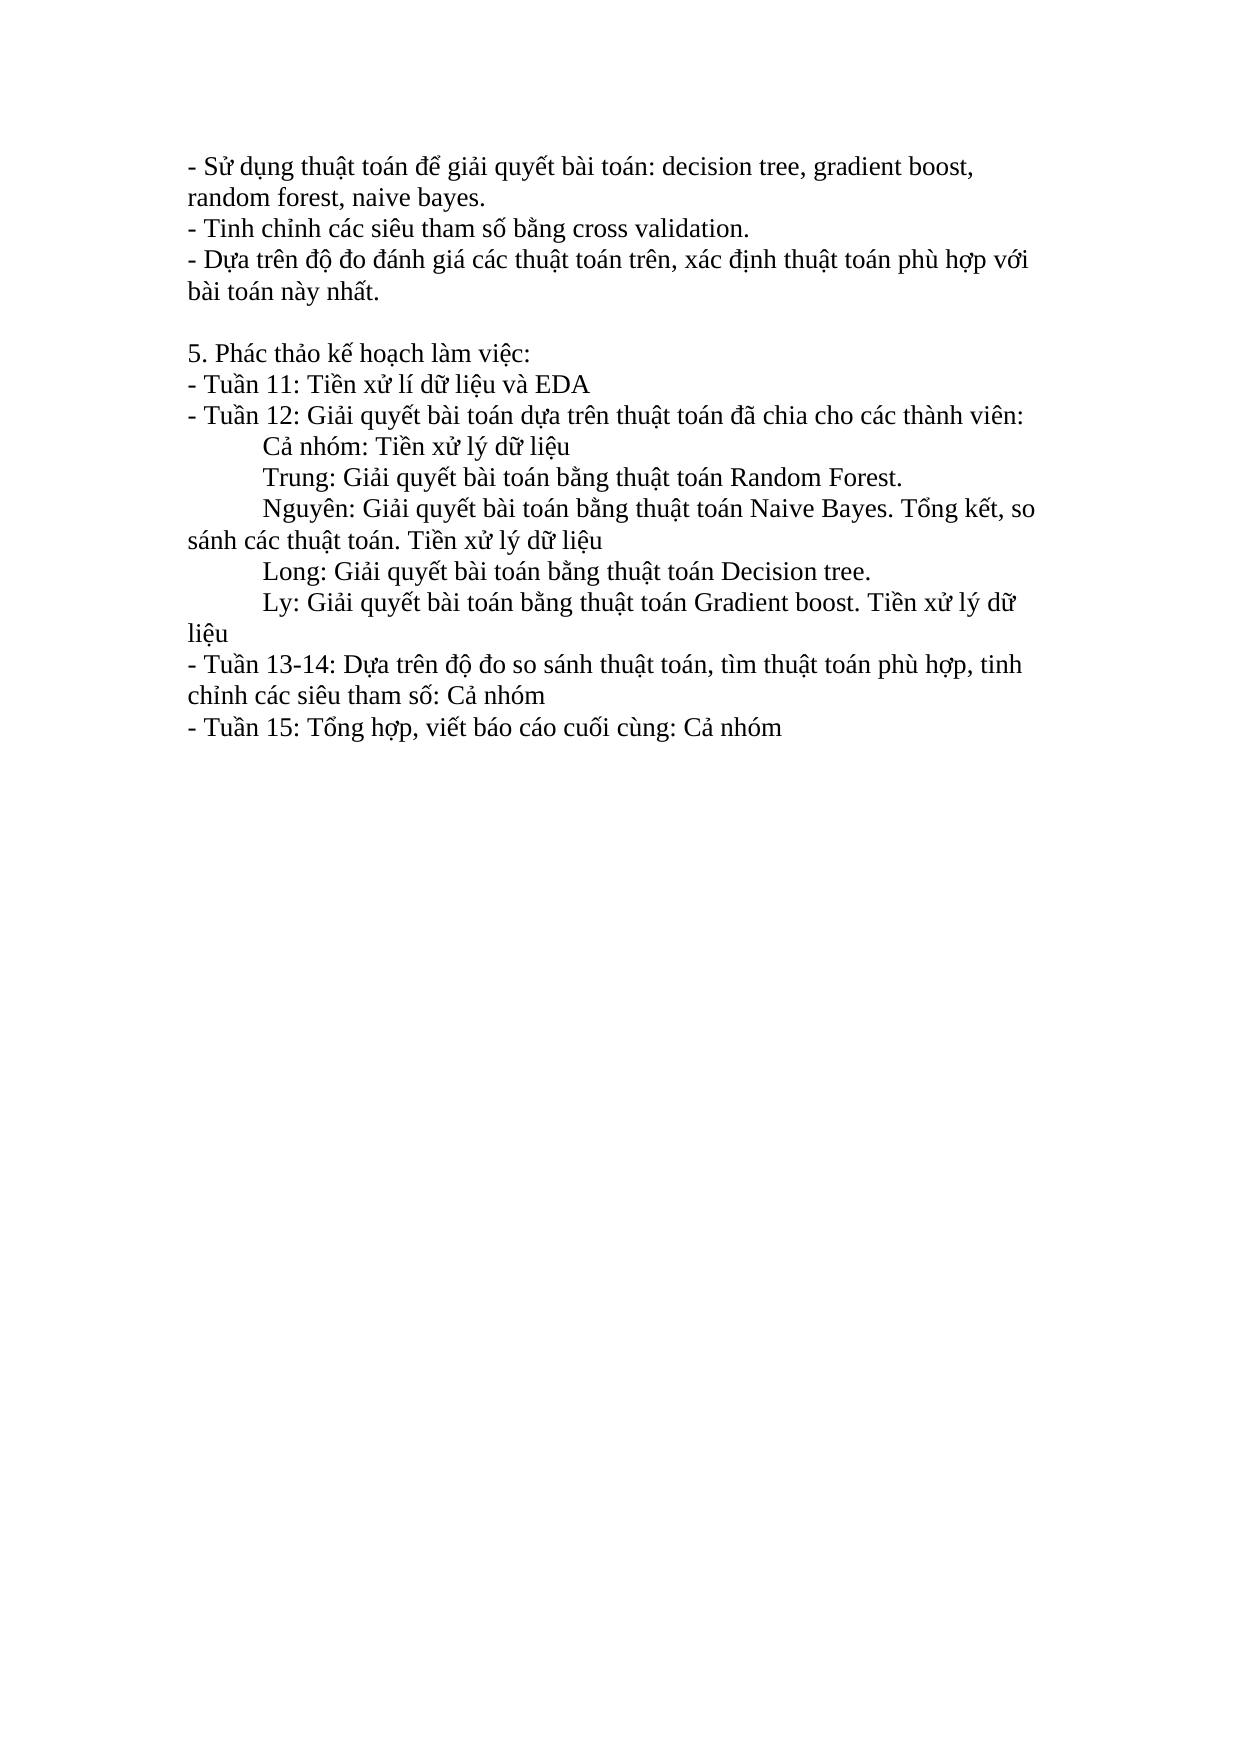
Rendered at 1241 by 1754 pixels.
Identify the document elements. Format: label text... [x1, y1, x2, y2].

text 5. Phác thảo kế hoạch làm việc: [187, 337, 1053, 368]
text - Sử dụng thuật toán để giải quyết bài toán: decision tree, gradient boost, random forest, naive bayes. [187, 150, 1053, 212]
text - Tinh chỉnh các siêu tham số bằng cross validation. [187, 212, 1053, 243]
text - Tuần 15: Tổng hợp, viết báo cáo cuối cùng: Cả nhóm [187, 711, 1053, 742]
text - Dựa trên độ đo đánh giá các thuật toán trên, xác định thuật toán phù hợp với bài toán này nhất. [187, 243, 1053, 306]
text Trung: Giải quyết bài toán bằng thuật toán Random Forest. [187, 461, 1053, 493]
text Ly: Giải quyết bài toán bằng thuật toán Gradient boost. Tiền xử lý dữ liệu [187, 586, 1053, 648]
text Long: Giải quyết bài toán bằng thuật toán Decision tree. [187, 555, 1053, 586]
text Cả nhóm: Tiền xử lý dữ liệu [187, 430, 1053, 461]
text - Tuần 13-14: Dựa trên độ đo so sánh thuật toán, tìm thuật toán phù hợp, tinh chỉnh các siêu tham số: Cả nhóm [187, 648, 1053, 711]
text - Tuần 11: Tiền xử lí dữ liệu và EDA [187, 368, 1053, 399]
text - Tuần 12: Giải quyết bài toán dựa trên thuật toán đã chia cho các thành viên: [187, 399, 1053, 430]
text Nguyên: Giải quyết bài toán bằng thuật toán Naive Bayes. Tổng kết, so sánh các thuật toán. Tiền xử lý dữ liệu [187, 493, 1053, 555]
